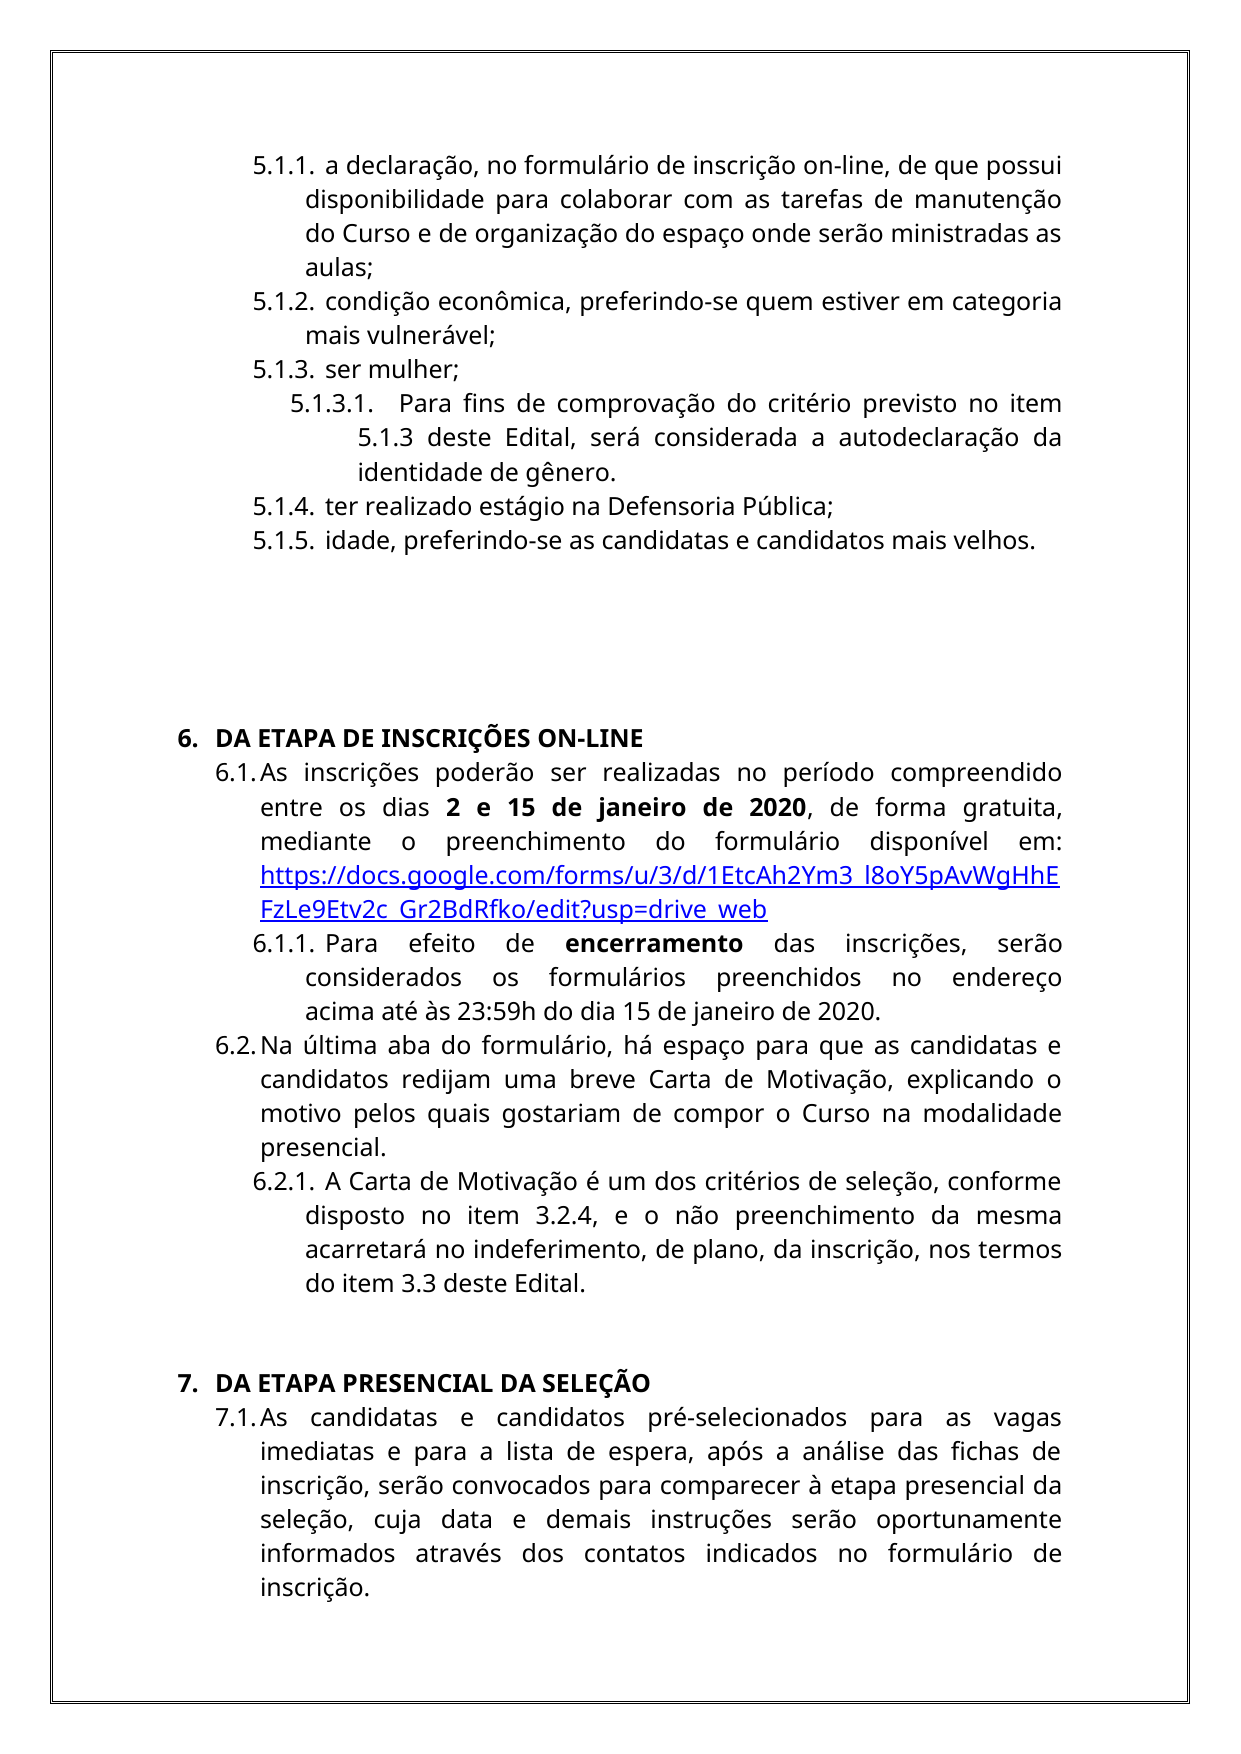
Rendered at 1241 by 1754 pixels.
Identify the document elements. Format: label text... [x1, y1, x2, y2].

list Para fins de comprovação do critério previsto no item 5.1.3 deste Edital, será considerada a autodeclaração da identidade de gênero. [290, 386, 1063, 488]
list idade, preferindo-se as candidatas e candidatos mais velhos. [252, 522, 1063, 556]
list As candidatas e candidatos pré-selecionados para as vagas imediatas e para a lista de espera, após a análise das fichas de inscrição, serão convocados para comparecer à etapa presencial da seleção, cuja data e demais instruções serão oportunamente informados através dos contatos indicados no formulário de inscrição. [215, 1399, 1063, 1604]
list A Carta de Motivação é um dos critérios de seleção, conforme disposto no item 3.2.4, e o não preenchimento da mesma acarretará no indeferimento, de plano, da inscrição, nos termos do item 3.3 deste Edital. [252, 1164, 1063, 1300]
list ser mulher; [252, 352, 1063, 386]
list Na última aba do formulário, há espaço para que as candidatas e candidatos redijam uma breve Carta de Motivação, explicando o motivo pelos quais gostariam de compor o Curso na modalidade presencial. [215, 1028, 1063, 1164]
list Para efeito de encerramento das inscrições, serão considerados os formulários preenchidos no endereço acima até às 23:59h do dia 15 de janeiro de 2020. [252, 925, 1063, 1028]
list As inscrições poderão ser realizadas no período compreendido entre os dias 2 e 15 de janeiro de 2020, de forma gratuita, mediante o preenchimento do formulário disponível em: https://docs.google.com/forms/u/3/d/1EtcAh2Ym3_l8oY5pAvWgHhEFzLe9Etv2c_Gr2BdRfko/edit?usp=drive_web [215, 755, 1063, 925]
list DA ETAPA PRESENCIAL DA SELEÇÃO [177, 1365, 1063, 1399]
list condição econômica, preferindo-se quem estiver em categoria mais vulnerável; [252, 284, 1063, 352]
list ter realizado estágio na Defensoria Pública; [252, 488, 1063, 522]
list a declaração, no formulário de inscrição on-line, de que possui disponibilidade para colaborar com as tarefas de manutenção do Curso e de organização do espaço onde serão ministradas as aulas; [252, 148, 1063, 284]
list DA ETAPA DE INSCRIÇÕES ON-LINE [177, 721, 1063, 755]
